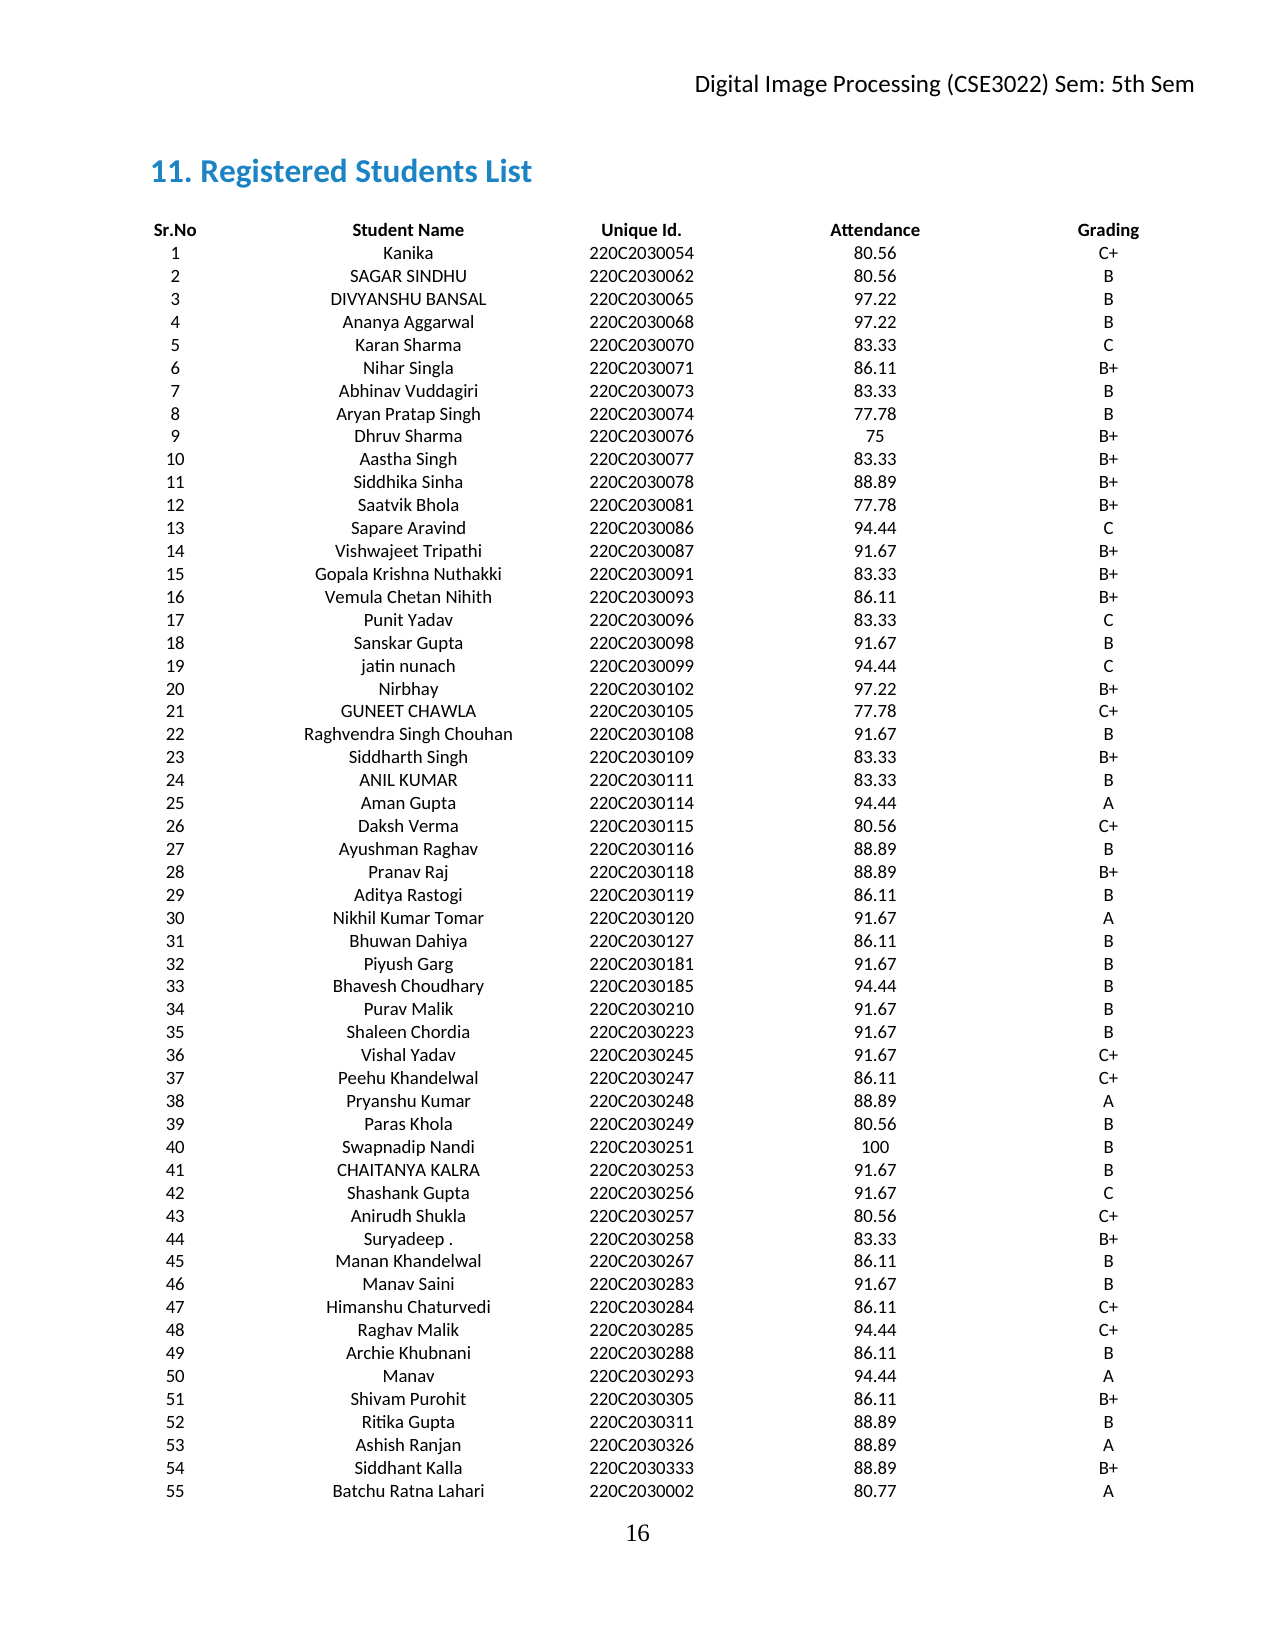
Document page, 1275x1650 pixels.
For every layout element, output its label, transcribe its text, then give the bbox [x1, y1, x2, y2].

table_cell 41 [58, 1158, 292, 1181]
table_cell 220C2030087 [525, 539, 758, 562]
table_cell 35 [58, 1021, 292, 1043]
table_cell 91.67 [758, 906, 992, 929]
table_cell Sanskar Gupta [292, 631, 525, 654]
table_cell 220C2030002 [525, 1479, 758, 1502]
table_cell 220C2030096 [525, 608, 758, 631]
table_cell 97.22 [758, 677, 992, 700]
table_cell B [992, 1135, 1225, 1158]
table_cell 8 [58, 402, 292, 425]
table_cell 220C2030288 [525, 1341, 758, 1364]
table_cell 220C2030054 [525, 241, 758, 264]
table_cell 220C2030119 [525, 883, 758, 906]
table_cell 86.11 [758, 883, 992, 906]
table_cell 220C2030256 [525, 1181, 758, 1204]
table_cell 220C2030185 [525, 975, 758, 998]
table_cell C+ [992, 1296, 1225, 1318]
table_cell B [992, 379, 1225, 402]
table_cell 50 [58, 1364, 292, 1387]
table_cell Swapnadip Nandi [292, 1135, 525, 1158]
table_cell 19 [58, 654, 292, 677]
table_cell 91.67 [758, 1158, 992, 1181]
table_cell 91.67 [758, 631, 992, 654]
table_cell 91.67 [758, 723, 992, 746]
table_cell A [992, 906, 1225, 929]
table_cell 91.67 [758, 998, 992, 1021]
table_cell 7 [58, 379, 292, 402]
table_cell 220C2030073 [525, 379, 758, 402]
table_cell 33 [58, 975, 292, 998]
table_cell Manav [292, 1364, 525, 1387]
table_cell 80.56 [758, 1112, 992, 1135]
table_cell Ayushman Raghav [292, 837, 525, 860]
table_cell 91.67 [758, 1044, 992, 1066]
table_cell B [992, 631, 1225, 654]
table_cell 83.33 [758, 333, 992, 356]
table_cell Gopala Krishna Nuthakki [292, 562, 525, 585]
table_cell Nihar Singla [292, 356, 525, 379]
table_cell B [992, 1410, 1225, 1433]
table_cell ANIL KUMAR [292, 769, 525, 791]
table_cell 220C2030115 [525, 814, 758, 837]
table_cell 83.33 [758, 1227, 992, 1250]
table_cell C+ [992, 1204, 1225, 1227]
table_cell Manav Saini [292, 1273, 525, 1296]
table_cell A [992, 791, 1225, 814]
table_cell 48 [58, 1319, 292, 1341]
table_cell B+ [992, 494, 1225, 516]
table_cell 86.11 [758, 356, 992, 379]
table_cell 86.11 [758, 1066, 992, 1089]
table_cell 31 [58, 929, 292, 952]
table_cell Aastha Singh [292, 448, 525, 471]
table_cell 77.78 [758, 494, 992, 516]
table_cell 12 [58, 494, 292, 516]
table_cell B [992, 402, 1225, 425]
table_cell 220C2030245 [525, 1044, 758, 1066]
table_cell C [992, 333, 1225, 356]
table_cell Manan Khandelwal [292, 1250, 525, 1273]
table_cell Suryadeep . [292, 1227, 525, 1250]
table_cell B [992, 1158, 1225, 1181]
table_cell 220C2030068 [525, 310, 758, 333]
table_cell 37 [58, 1066, 292, 1089]
table_cell 54 [58, 1456, 292, 1479]
table_cell 220C2030076 [525, 425, 758, 448]
table_cell 80.56 [758, 241, 992, 264]
table_cell Bhuwan Dahiya [292, 929, 525, 952]
table_cell 220C2030248 [525, 1089, 758, 1112]
table_cell Abhinav Vuddagiri [292, 379, 525, 402]
table_cell 220C2030311 [525, 1410, 758, 1433]
table_cell B [992, 975, 1225, 998]
table_cell B [992, 769, 1225, 791]
table_cell 220C2030267 [525, 1250, 758, 1273]
table_cell 80.56 [758, 814, 992, 837]
table_cell 220C2030120 [525, 906, 758, 929]
table_cell 88.89 [758, 1456, 992, 1479]
table_cell 220C2030181 [525, 952, 758, 975]
table_cell 97.22 [758, 310, 992, 333]
subtitle 11. Registered Students List [150, 150, 1225, 190]
table_cell 220C2030223 [525, 1021, 758, 1043]
table_cell B [992, 1112, 1225, 1135]
table_cell 220C2030127 [525, 929, 758, 952]
table_cell 44 [58, 1227, 292, 1250]
table_cell 94.44 [758, 1364, 992, 1387]
table_cell C [992, 654, 1225, 677]
table_cell 6 [58, 356, 292, 379]
table_cell B [992, 264, 1225, 287]
table_cell 49 [58, 1341, 292, 1364]
table_cell 25 [58, 791, 292, 814]
table_cell 30 [58, 906, 292, 929]
table_cell 220C2030114 [525, 791, 758, 814]
table_cell CHAITANYA KALRA [292, 1158, 525, 1181]
table_cell 47 [58, 1296, 292, 1318]
table_cell 88.89 [758, 1410, 992, 1433]
table_header Sr.No [58, 219, 292, 241]
table_cell Peehu Khandelwal [292, 1066, 525, 1089]
table_cell Batchu Ratna Lahari [292, 1479, 525, 1502]
table_cell 53 [58, 1433, 292, 1456]
table_cell B [992, 287, 1225, 310]
table_cell Ritika Gupta [292, 1410, 525, 1433]
table_cell 94.44 [758, 791, 992, 814]
table_cell 86.11 [758, 585, 992, 608]
table_cell 15 [58, 562, 292, 585]
table_cell Vishwajeet Tripathi [292, 539, 525, 562]
table_cell Ananya Aggarwal [292, 310, 525, 333]
table_cell Siddhika Sinha [292, 471, 525, 493]
table_cell 220C2030070 [525, 333, 758, 356]
table_cell 91.67 [758, 1021, 992, 1043]
table_cell B+ [992, 1387, 1225, 1410]
table_cell 4 [58, 310, 292, 333]
table_cell Dhruv Sharma [292, 425, 525, 448]
table_cell Raghav Malik [292, 1319, 525, 1341]
table_cell Siddharth Singh [292, 746, 525, 768]
table_cell 80.56 [758, 264, 992, 287]
table_cell 75 [758, 425, 992, 448]
table_cell 1 [58, 241, 292, 264]
table_cell B+ [992, 539, 1225, 562]
table_cell 91.67 [758, 539, 992, 562]
table_cell 24 [58, 769, 292, 791]
table_cell C+ [992, 1044, 1225, 1066]
table_cell 220C2030062 [525, 264, 758, 287]
table_cell Shaleen Chordia [292, 1021, 525, 1043]
table_header Student Name [292, 219, 525, 241]
table_cell 20 [58, 677, 292, 700]
table_cell 86.11 [758, 929, 992, 952]
table_cell 220C2030284 [525, 1296, 758, 1318]
table_cell 43 [58, 1204, 292, 1227]
table_cell 83.33 [758, 769, 992, 791]
table_cell 220C2030249 [525, 1112, 758, 1135]
table_cell 40 [58, 1135, 292, 1158]
table_cell 23 [58, 746, 292, 768]
table_cell 83.33 [758, 448, 992, 471]
table_cell 77.78 [758, 402, 992, 425]
table_cell B [992, 952, 1225, 975]
table_cell 220C2030081 [525, 494, 758, 516]
table_cell 220C2030078 [525, 471, 758, 493]
table_cell 83.33 [758, 746, 992, 768]
table_cell 51 [58, 1387, 292, 1410]
table_cell 88.89 [758, 837, 992, 860]
table_cell 18 [58, 631, 292, 654]
table_cell Aman Gupta [292, 791, 525, 814]
table_cell 38 [58, 1089, 292, 1112]
table_cell 88.89 [758, 1089, 992, 1112]
table_cell Kanika [292, 241, 525, 264]
table_cell 17 [58, 608, 292, 631]
table_cell Sapare Aravind [292, 516, 525, 539]
table_cell 86.11 [758, 1341, 992, 1364]
table_cell Piyush Garg [292, 952, 525, 975]
table_cell 2 [58, 264, 292, 287]
table_cell B+ [992, 860, 1225, 883]
table_cell B [992, 1273, 1225, 1296]
table_cell Himanshu Chaturvedi [292, 1296, 525, 1318]
table_cell 220C2030098 [525, 631, 758, 654]
table_cell 97.22 [758, 287, 992, 310]
table_cell 220C2030293 [525, 1364, 758, 1387]
table_cell 32 [58, 952, 292, 975]
table_cell 220C2030109 [525, 746, 758, 768]
table_cell 39 [58, 1112, 292, 1135]
table_cell B [992, 310, 1225, 333]
table_header Attendance [758, 219, 992, 241]
table_cell 94.44 [758, 516, 992, 539]
table_cell B [992, 998, 1225, 1021]
table_cell B+ [992, 1227, 1225, 1250]
table_cell Siddhant Kalla [292, 1456, 525, 1479]
table_cell 80.56 [758, 1204, 992, 1227]
table_cell C [992, 516, 1225, 539]
table_cell Daksh Verma [292, 814, 525, 837]
table_cell A [992, 1479, 1225, 1502]
table_header Unique Id. [525, 219, 758, 241]
table_cell 21 [58, 700, 292, 723]
table_cell Aditya Rastogi [292, 883, 525, 906]
table_header Grading [992, 219, 1225, 241]
table_cell 220C2030091 [525, 562, 758, 585]
table_cell B [992, 883, 1225, 906]
table_cell 86.11 [758, 1250, 992, 1273]
table_cell Punit Yadav [292, 608, 525, 631]
table_cell 94.44 [758, 654, 992, 677]
table_cell 83.33 [758, 379, 992, 402]
table_cell B+ [992, 425, 1225, 448]
table_cell 220C2030111 [525, 769, 758, 791]
table_cell 220C2030071 [525, 356, 758, 379]
table_cell 220C2030086 [525, 516, 758, 539]
table_cell 88.89 [758, 471, 992, 493]
table_cell 220C2030074 [525, 402, 758, 425]
table_cell 91.67 [758, 1181, 992, 1204]
table_cell C [992, 1181, 1225, 1204]
table_cell Shivam Purohit [292, 1387, 525, 1410]
table_cell A [992, 1089, 1225, 1112]
table_cell B [992, 929, 1225, 952]
table_cell Purav Malik [292, 998, 525, 1021]
table_cell Pryanshu Kumar [292, 1089, 525, 1112]
table_cell 36 [58, 1044, 292, 1066]
table_cell Anirudh Shukla [292, 1204, 525, 1227]
table_cell 83.33 [758, 562, 992, 585]
table_cell 91.67 [758, 1273, 992, 1296]
table_cell B+ [992, 677, 1225, 700]
table_cell Karan Sharma [292, 333, 525, 356]
table_cell B [992, 1250, 1225, 1273]
table_cell 11 [58, 471, 292, 493]
table_cell 42 [58, 1181, 292, 1204]
table_cell Bhavesh Choudhary [292, 975, 525, 998]
table_cell 16 [58, 585, 292, 608]
table_cell 28 [58, 860, 292, 883]
table_cell Nikhil Kumar Tomar [292, 906, 525, 929]
table_cell 91.67 [758, 952, 992, 975]
table_cell 88.89 [758, 1433, 992, 1456]
table_cell 80.77 [758, 1479, 992, 1502]
table_cell 94.44 [758, 975, 992, 998]
table_cell Aryan Pratap Singh [292, 402, 525, 425]
table_cell A [992, 1433, 1225, 1456]
table_cell 22 [58, 723, 292, 746]
table_cell B [992, 837, 1225, 860]
table_cell jatin nunach [292, 654, 525, 677]
table_cell 220C2030333 [525, 1456, 758, 1479]
table_cell B [992, 723, 1225, 746]
table_cell C+ [992, 1319, 1225, 1341]
table_cell 220C2030326 [525, 1433, 758, 1456]
table_cell 83.33 [758, 608, 992, 631]
table_cell Saatvik Bhola [292, 494, 525, 516]
table_cell B+ [992, 746, 1225, 768]
table_cell 52 [58, 1410, 292, 1433]
table_cell 46 [58, 1273, 292, 1296]
table_cell DIVYANSHU BANSAL [292, 287, 525, 310]
table_cell 220C2030116 [525, 837, 758, 860]
table_cell B+ [992, 471, 1225, 493]
table_cell B [992, 1021, 1225, 1043]
table_cell 5 [58, 333, 292, 356]
table_cell 86.11 [758, 1387, 992, 1410]
table_cell Raghvendra Singh Chouhan [292, 723, 525, 746]
table_cell Pranav Raj [292, 860, 525, 883]
table_cell SAGAR SINDHU [292, 264, 525, 287]
table_cell C+ [992, 700, 1225, 723]
table_cell 14 [58, 539, 292, 562]
table_cell B+ [992, 562, 1225, 585]
table_cell 10 [58, 448, 292, 471]
table_cell 45 [58, 1250, 292, 1273]
table_cell 100 [758, 1135, 992, 1158]
table_cell 220C2030102 [525, 677, 758, 700]
table_cell A [992, 1364, 1225, 1387]
table_cell 34 [58, 998, 292, 1021]
table_cell B+ [992, 356, 1225, 379]
table_cell C+ [992, 241, 1225, 264]
table_cell 220C2030105 [525, 700, 758, 723]
table_cell 9 [58, 425, 292, 448]
table_cell Shashank Gupta [292, 1181, 525, 1204]
table_cell 26 [58, 814, 292, 837]
table_cell B+ [992, 448, 1225, 471]
table_cell 220C2030065 [525, 287, 758, 310]
table_cell 220C2030258 [525, 1227, 758, 1250]
table_cell B+ [992, 585, 1225, 608]
table_cell Archie Khubnani [292, 1341, 525, 1364]
table_cell 94.44 [758, 1319, 992, 1341]
table_cell GUNEET CHAWLA [292, 700, 525, 723]
table_cell C+ [992, 814, 1225, 837]
table_cell Paras Khola [292, 1112, 525, 1135]
table_cell 220C2030099 [525, 654, 758, 677]
table_cell C+ [992, 1066, 1225, 1089]
table_cell 220C2030108 [525, 723, 758, 746]
table_cell 77.78 [758, 700, 992, 723]
table_cell 13 [58, 516, 292, 539]
table_cell 220C2030253 [525, 1158, 758, 1181]
table_cell Ashish Ranjan [292, 1433, 525, 1456]
table_cell Vishal Yadav [292, 1044, 525, 1066]
table_cell 220C2030247 [525, 1066, 758, 1089]
table_cell 220C2030210 [525, 998, 758, 1021]
table_cell Vemula Chetan Nihith [292, 585, 525, 608]
table_cell 220C2030305 [525, 1387, 758, 1410]
table_cell 220C2030283 [525, 1273, 758, 1296]
table_cell B [992, 1341, 1225, 1364]
table_cell 29 [58, 883, 292, 906]
table_cell 220C2030077 [525, 448, 758, 471]
table_cell Nirbhay [292, 677, 525, 700]
table_cell 220C2030093 [525, 585, 758, 608]
table_cell 220C2030251 [525, 1135, 758, 1158]
table_cell 55 [58, 1479, 292, 1502]
table_cell C [992, 608, 1225, 631]
table_cell B+ [992, 1456, 1225, 1479]
table_cell 27 [58, 837, 292, 860]
table_cell 88.89 [758, 860, 992, 883]
table_cell 86.11 [758, 1296, 992, 1318]
table_cell 220C2030285 [525, 1319, 758, 1341]
table_cell 3 [58, 287, 292, 310]
table_cell 220C2030118 [525, 860, 758, 883]
table_cell 220C2030257 [525, 1204, 758, 1227]
